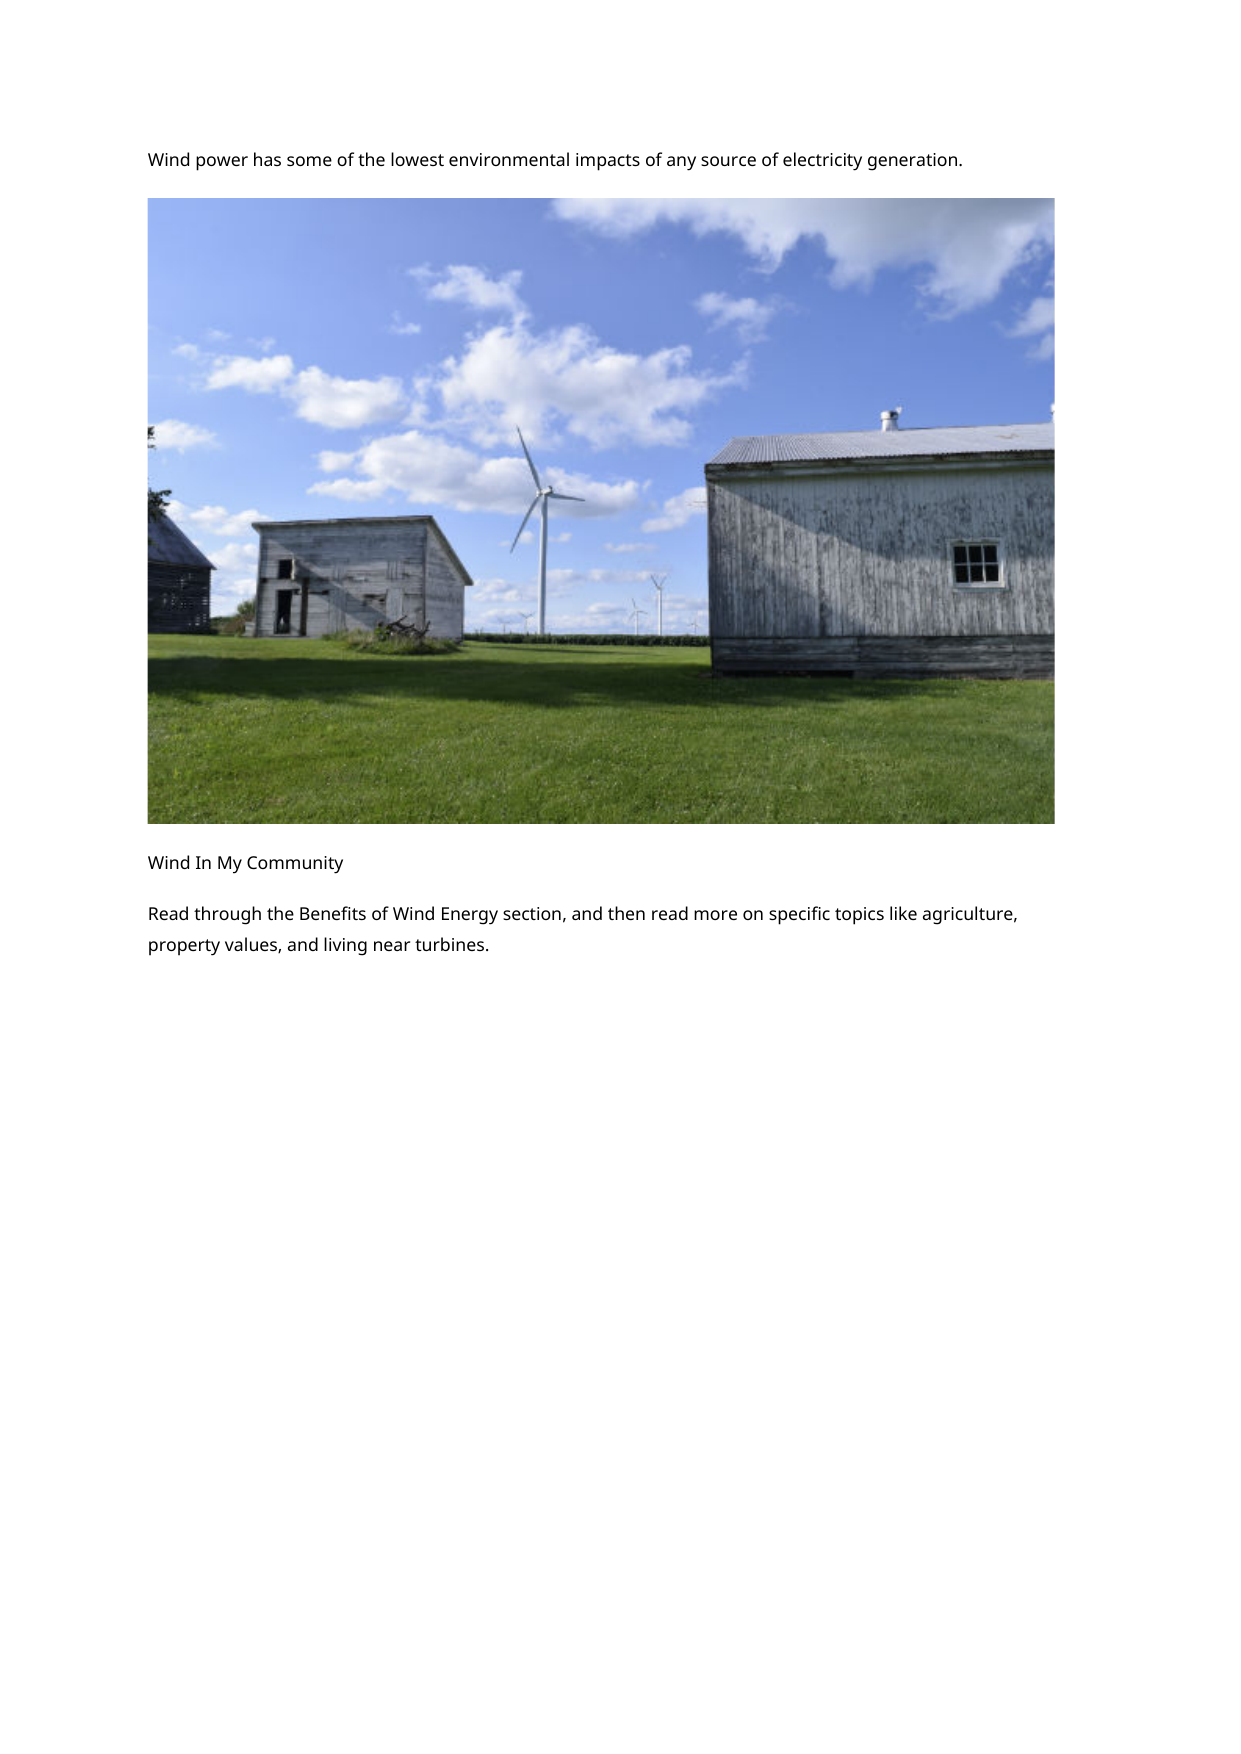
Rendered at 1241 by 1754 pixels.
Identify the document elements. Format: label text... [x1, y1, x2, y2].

picture [147, 198, 1055, 824]
text Wind In My Community [148, 850, 1093, 874]
text Read through the Benefits of Wind Energy section, and then read more on specific topics like agriculture, property values, and living near turbines. [148, 902, 1093, 956]
text Wind power has some of the lowest environmental impacts of any source of electricity generation. [148, 148, 1093, 172]
